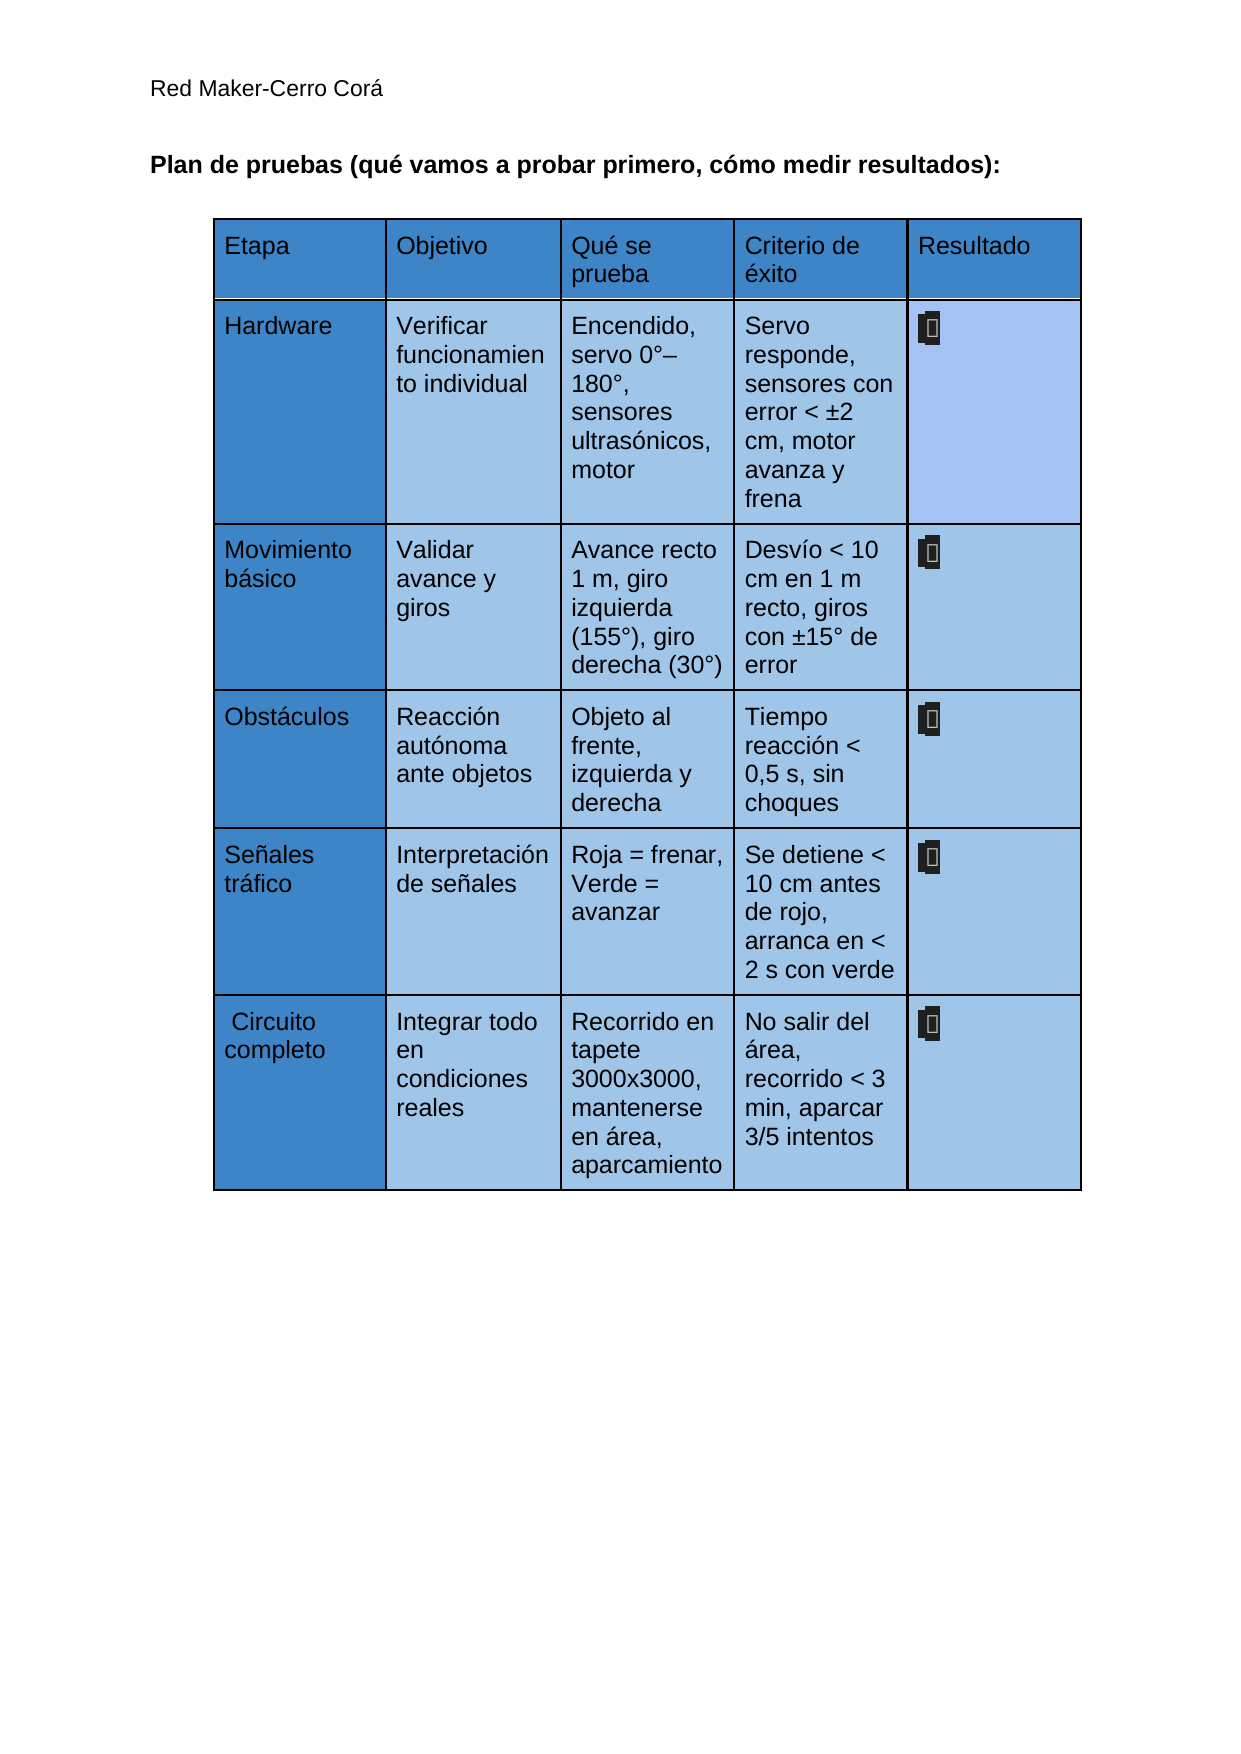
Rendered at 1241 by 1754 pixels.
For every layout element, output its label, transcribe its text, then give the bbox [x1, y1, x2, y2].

table_cell Se detiene < 10 cm antes de rojo, arranca en < 2 s con verde [735, 829, 906, 994]
table_header Criterio de éxito [735, 220, 906, 298]
table_cell Avance recto 1 m, giro izquierda (155°), giro derecha (30°) [562, 525, 733, 689]
table_cell Tiempo reacción < 0,5 s, sin choques [735, 691, 906, 827]
table_header Etapa [215, 220, 385, 298]
table_cell Circuito completo [215, 996, 385, 1189]
table_header Qué se prueba [562, 220, 733, 298]
table_cell ✅ [909, 829, 1080, 994]
table_cell ✅ [909, 691, 1080, 827]
table_cell Hardware [215, 301, 385, 523]
table_cell ✅ [909, 996, 1080, 1189]
table_cell ✅ [909, 525, 1080, 689]
text Plan de pruebas (qué vamos a probar primero, cómo medir resultados): [150, 150, 1090, 179]
table_cell Reacción autónoma ante objetos [387, 691, 560, 827]
table_cell Interpretación de señales [387, 829, 560, 994]
table_cell Servo responde, sensores con error < ±2 cm, motor avanza y frena [735, 301, 906, 523]
table_cell Desvío < 10 cm en 1 m recto, giros con ±15° de error [735, 525, 906, 689]
table_cell Integrar todo en condiciones reales [387, 996, 560, 1189]
table_header Resultado [909, 220, 1080, 298]
table_cell Roja = frenar, Verde = avanzar [562, 829, 733, 994]
table_cell Movimiento básico [215, 525, 385, 689]
table_cell Objeto al frente, izquierda y derecha [562, 691, 733, 827]
table_cell Recorrido en tapete 3000x3000, mantenerse en área, aparcamiento [562, 996, 733, 1189]
table_cell Encendido, servo 0°–180°, sensores ultrasónicos, motor [562, 301, 733, 523]
table_cell Obstáculos [215, 691, 385, 827]
table_cell Señales tráfico [215, 829, 385, 994]
table_header Objetivo [387, 220, 560, 298]
table_cell No salir del área, recorrido < 3 min, aparcar 3/5 intentos [735, 996, 906, 1189]
table_cell Verificar funcionamiento individual [387, 301, 560, 523]
table_cell Validar avance y giros [387, 525, 560, 689]
table_cell ✅ [909, 301, 1080, 523]
